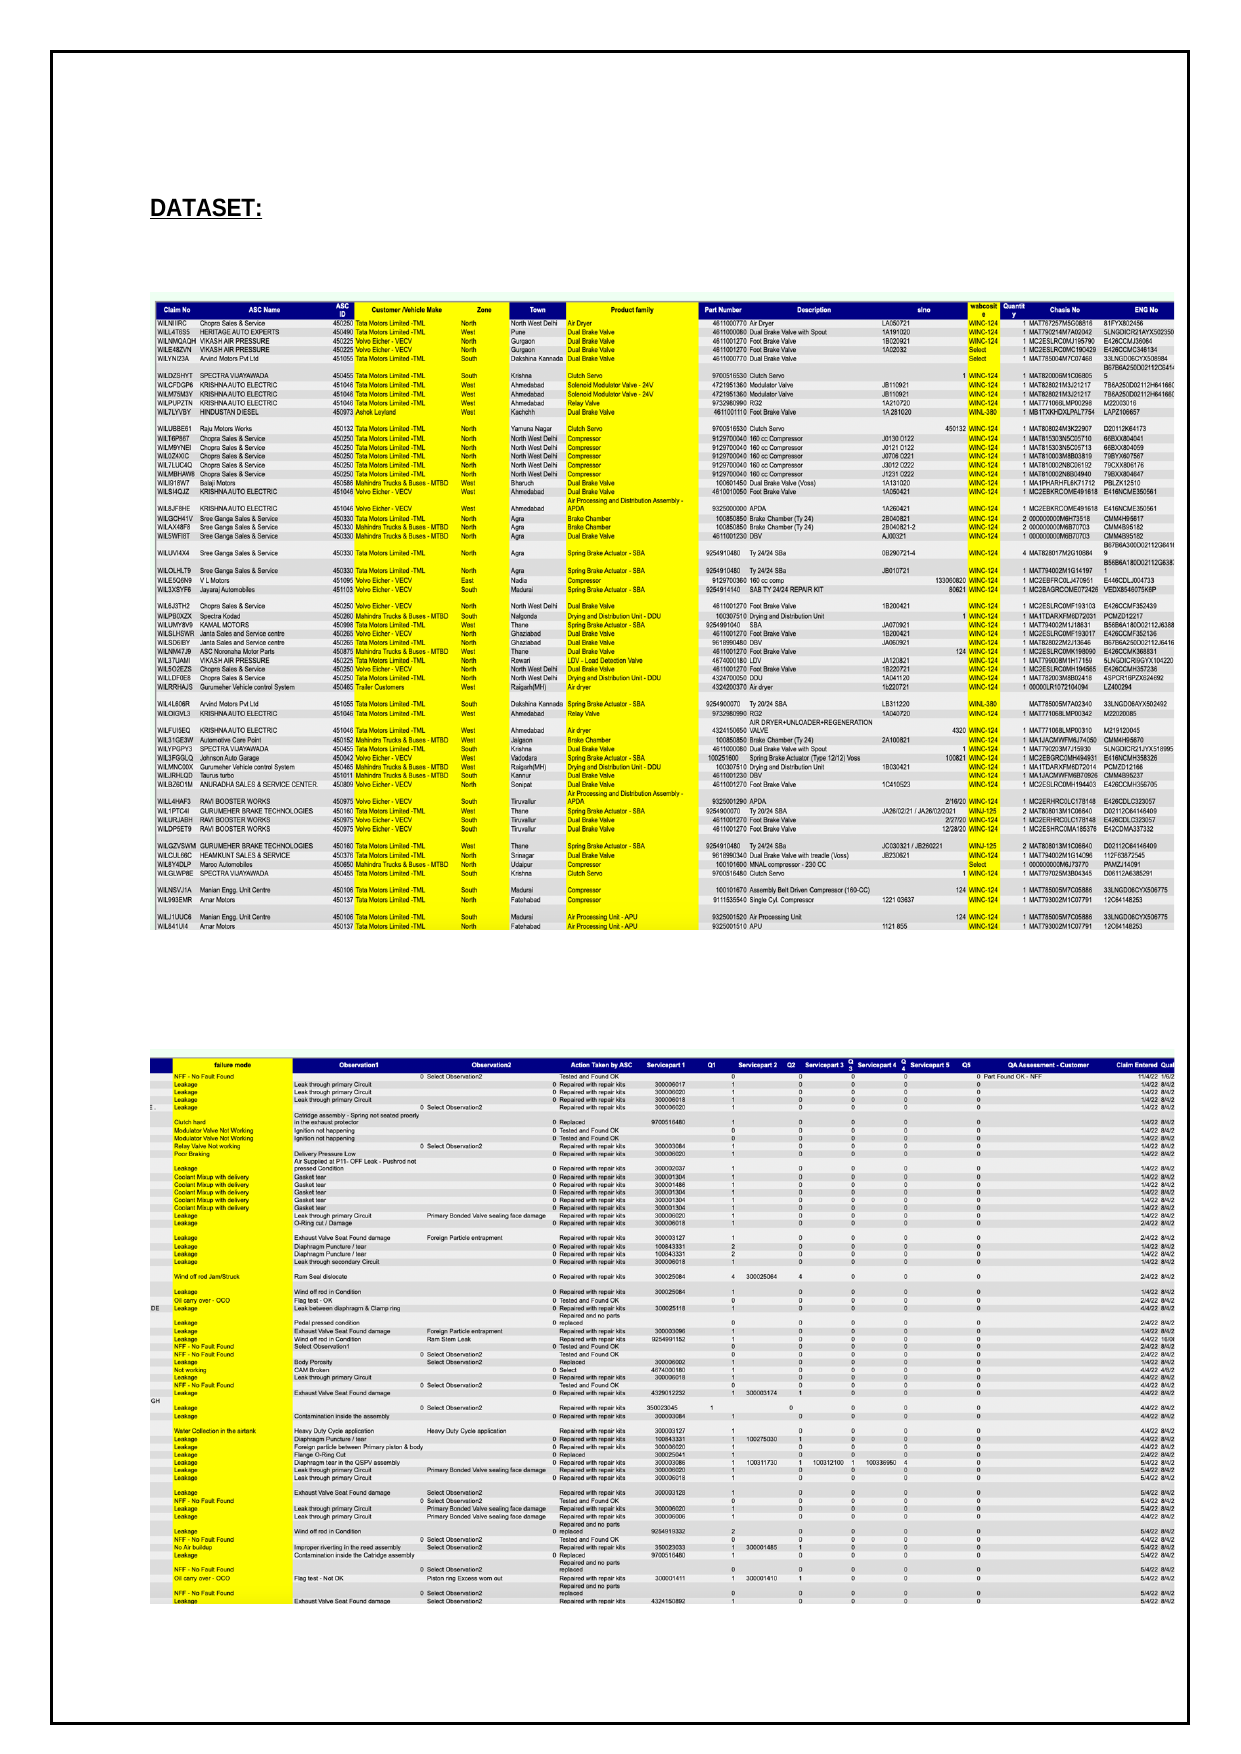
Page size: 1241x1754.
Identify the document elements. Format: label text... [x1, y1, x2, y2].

picture [150, 292, 1175, 930]
picture [150, 1049, 1175, 1604]
subtitle DATASET: [150, 193, 1103, 222]
